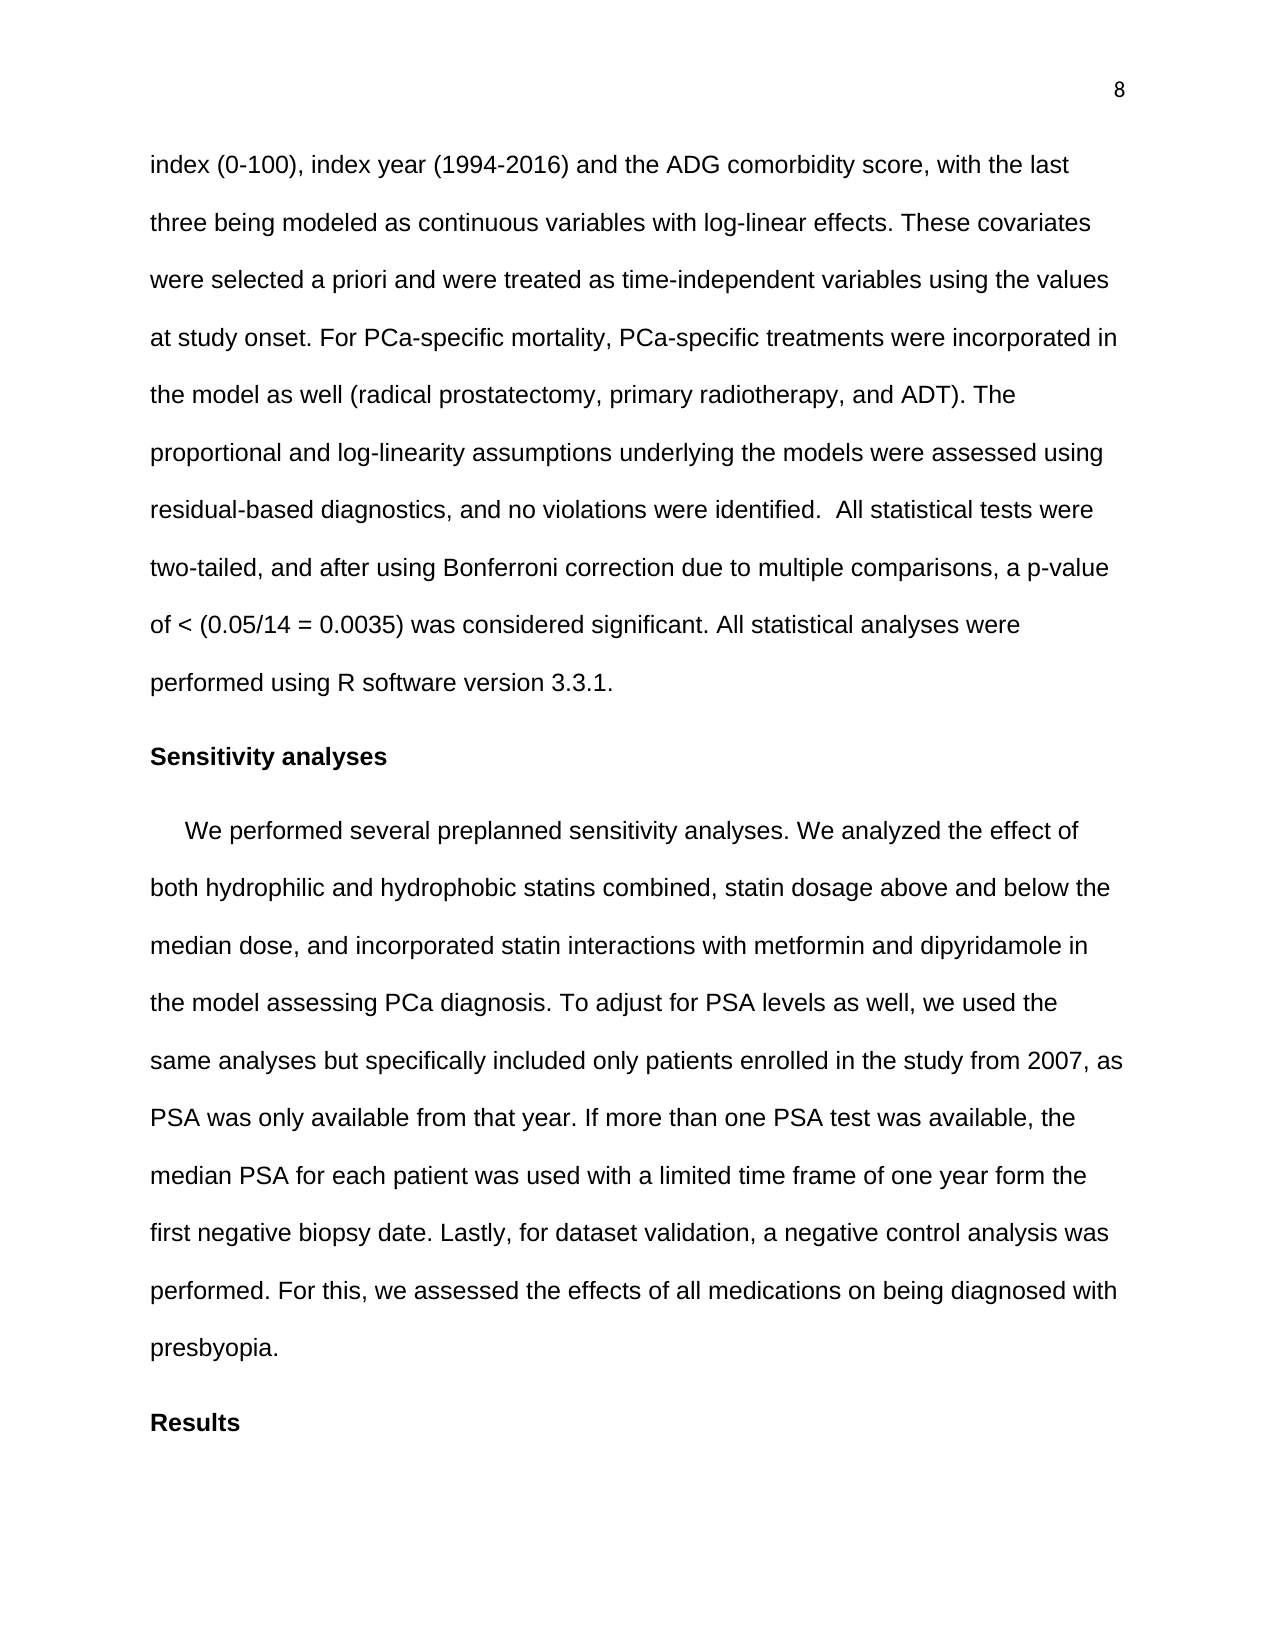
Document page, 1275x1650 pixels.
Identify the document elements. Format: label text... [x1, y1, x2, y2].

text We performed several preplanned sensitivity analyses. We analyzed the effect of both hydrophilic and hydrophobic statins combined, statin dosage above and below the median dose, and incorporated statin interactions with metformin and dipyridamole in the model assessing PCa diagnosis. To adjust for PSA levels as well, we used the same analyses but specifically included only patients enrolled in the study from 2007, as PSA was only available from that year. If more than one PSA test was available, the median PSA for each patient was used with a limited time frame of one year form the first negative biopsy date. Lastly, for dataset validation, a negative control analysis was performed. For this, we assessed the effects of all medications on being diagnosed with presbyopia. [150, 816, 1125, 1362]
text Sensitivity analyses [150, 742, 1125, 770]
text Results [150, 1407, 1125, 1436]
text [150, 150, 1125, 696]
